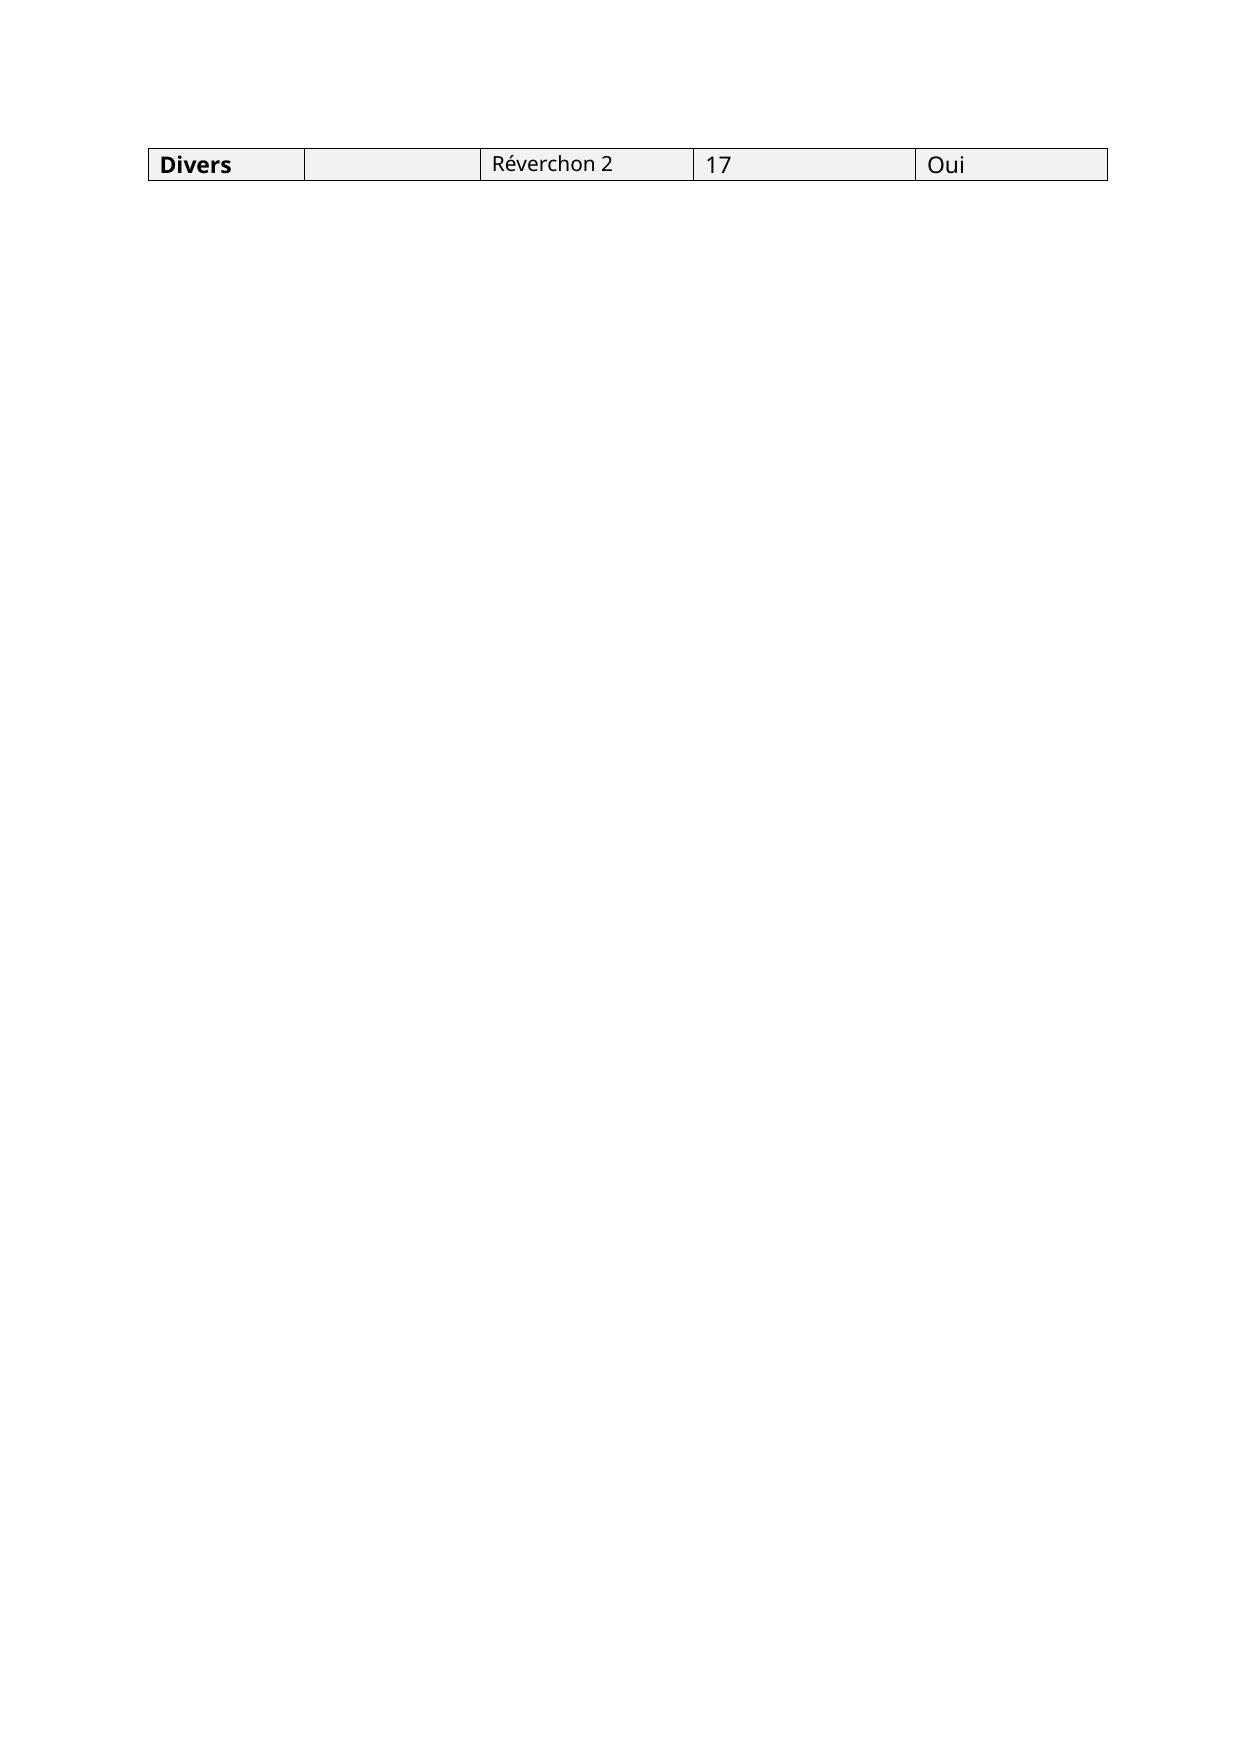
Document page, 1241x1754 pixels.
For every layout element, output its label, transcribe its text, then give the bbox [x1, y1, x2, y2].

table_cell Oui [916, 149, 1107, 180]
table_cell [305, 149, 480, 180]
table_cell Réverchon 2 [481, 149, 693, 180]
table_cell Divers [149, 149, 304, 180]
table_cell 17 [694, 149, 915, 180]
